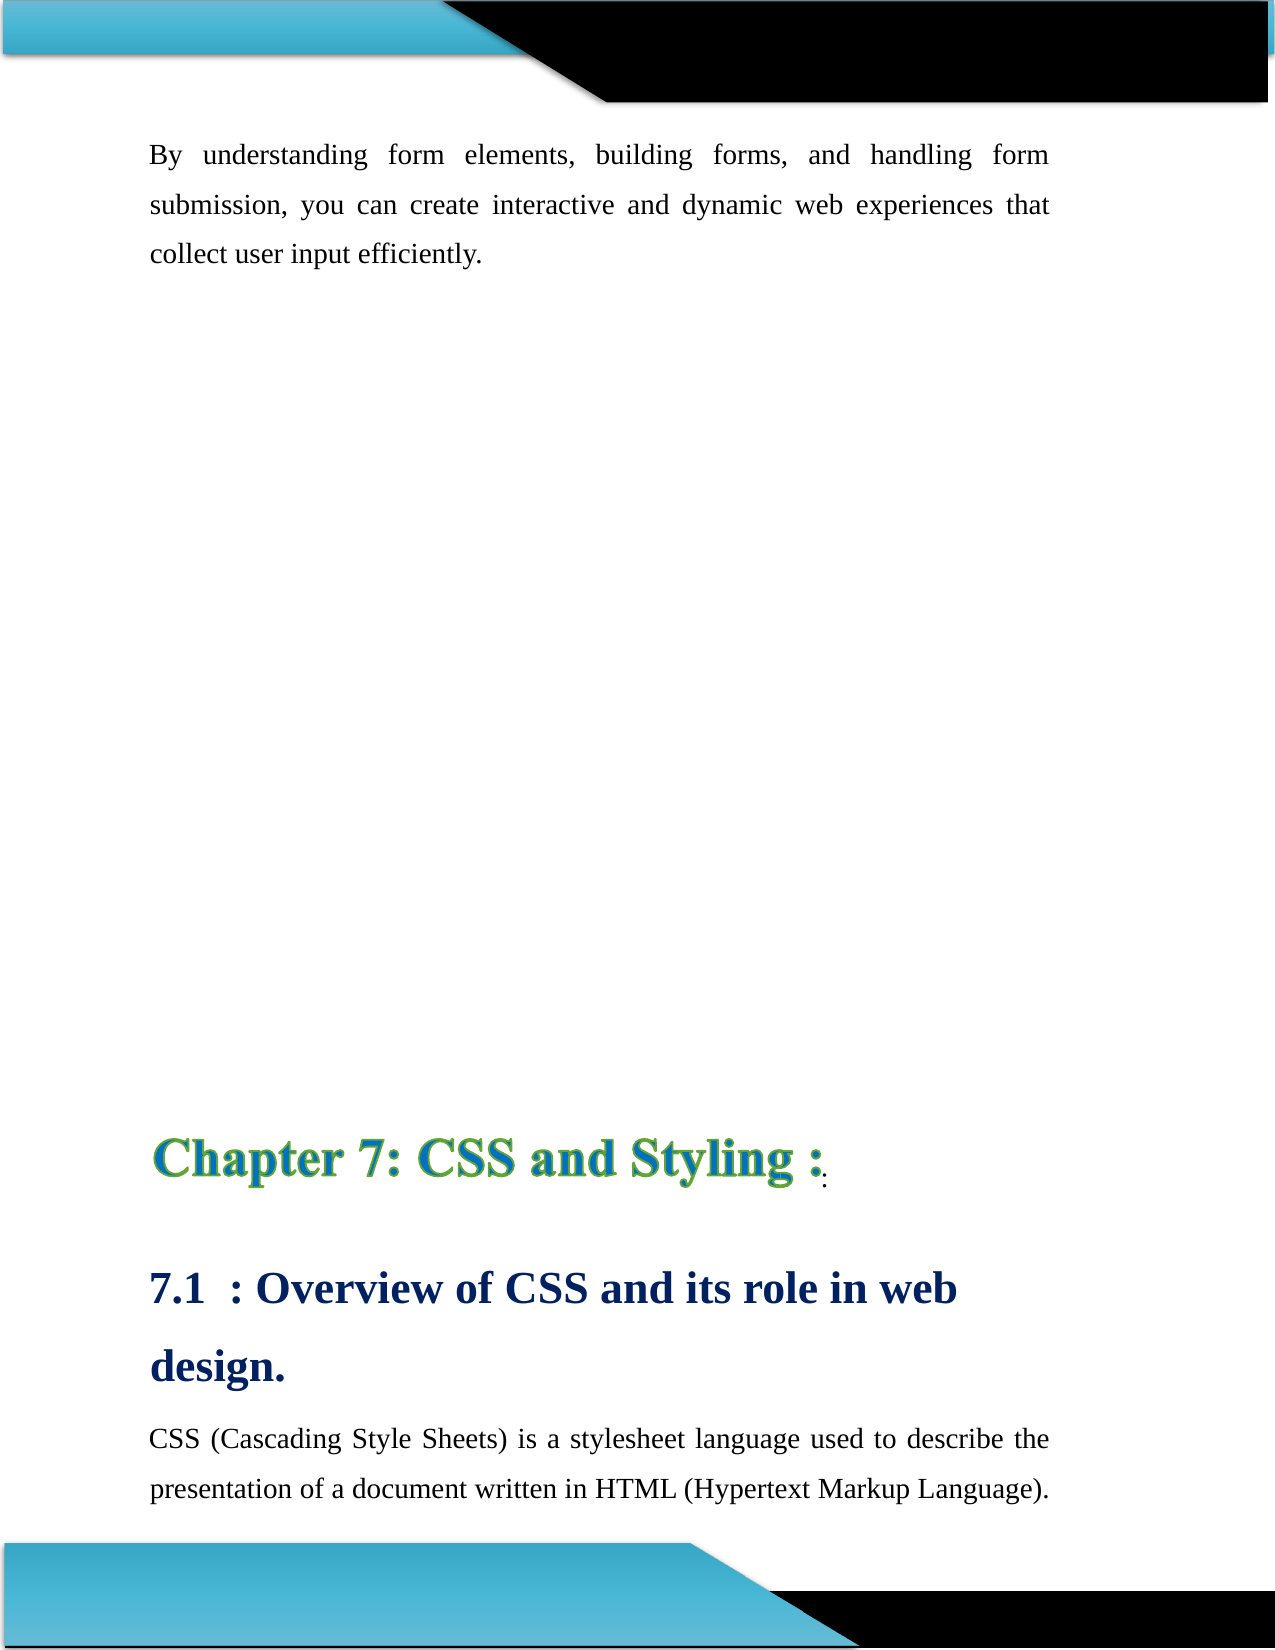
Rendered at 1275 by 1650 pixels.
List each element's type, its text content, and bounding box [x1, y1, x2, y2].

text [148, 1421, 1050, 1504]
picture [0, 0, 1275, 109]
list : Overview of CSS and its role in web design. [148, 1260, 1066, 1391]
text : [3, 1139, 979, 1193]
text By understanding form elements, building forms, and handling form submission, you can create interactive and dynamic web experiences that collect user input efficiently. [148, 120, 1050, 270]
picture [0, 1536, 866, 1650]
